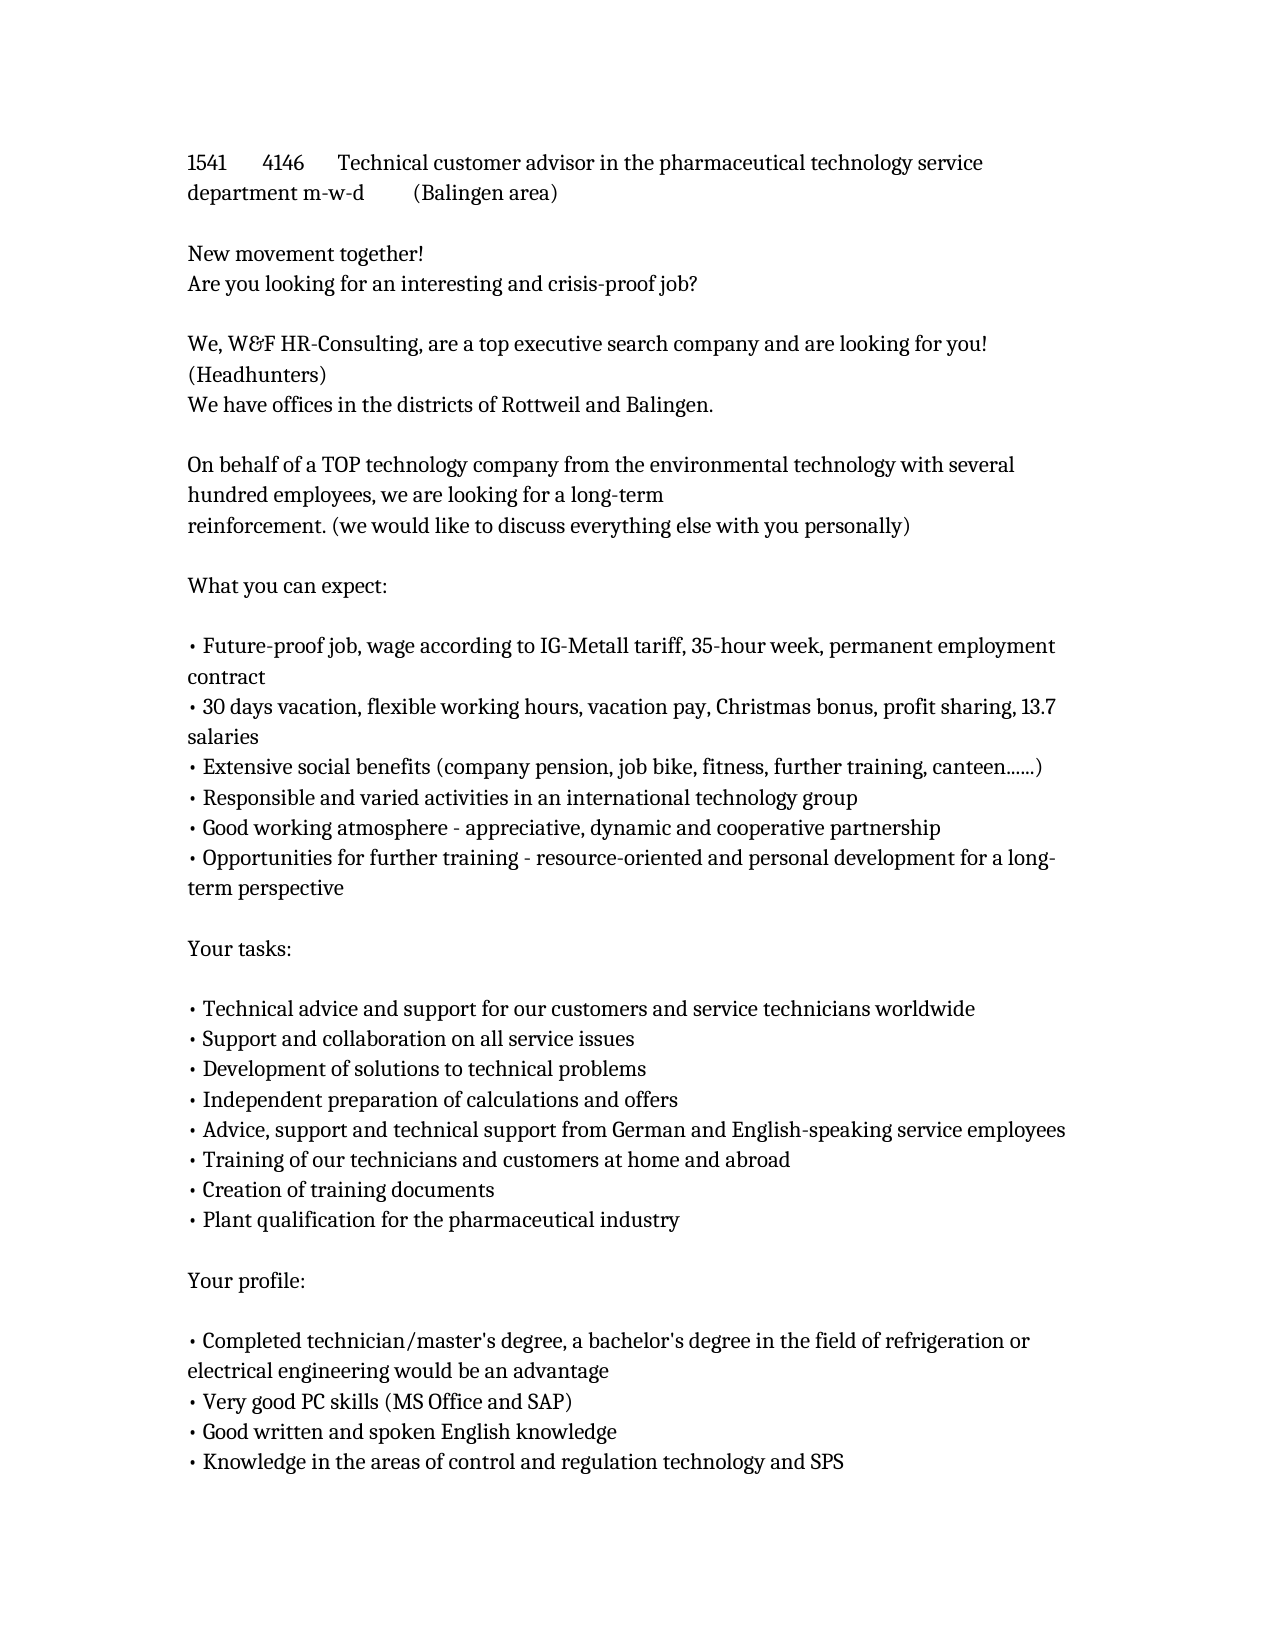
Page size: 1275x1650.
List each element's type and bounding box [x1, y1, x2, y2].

text [187, 150, 1087, 1475]
